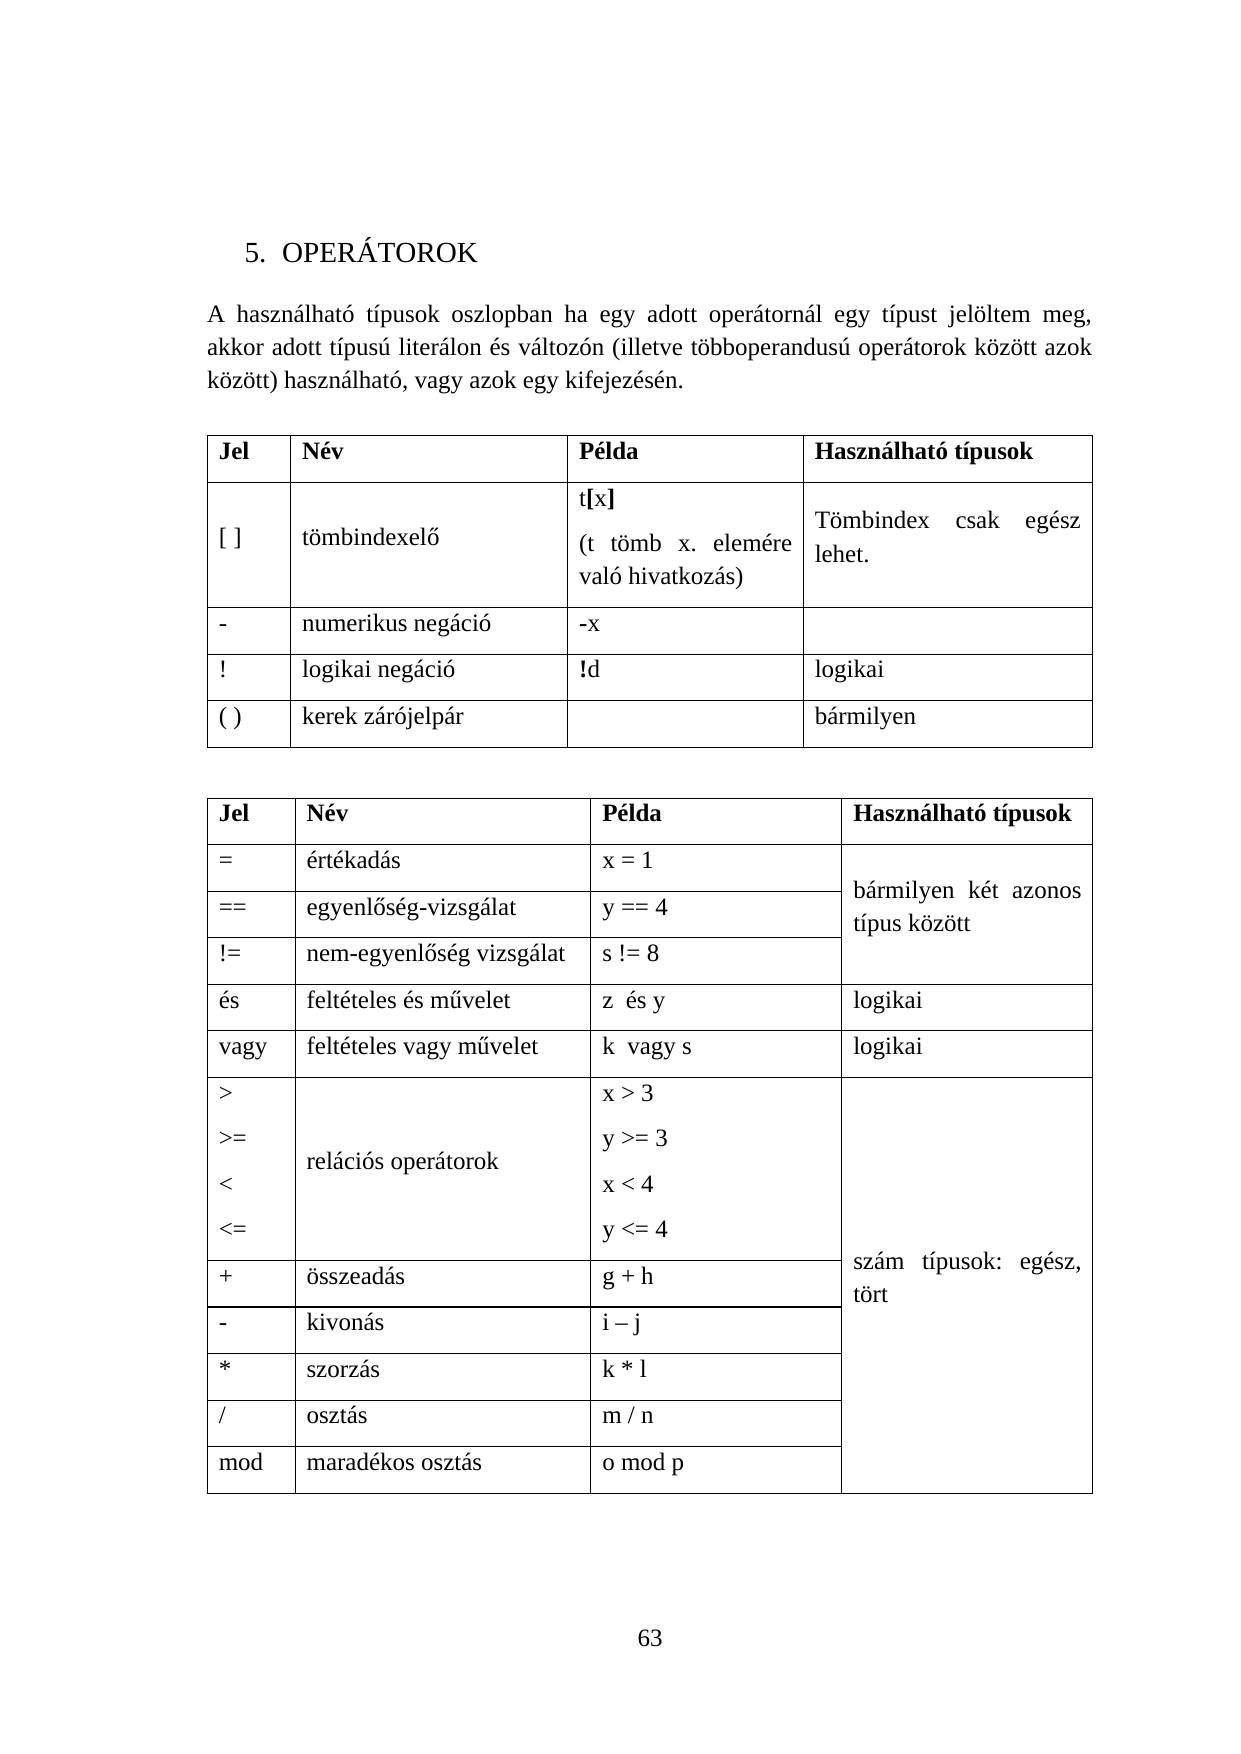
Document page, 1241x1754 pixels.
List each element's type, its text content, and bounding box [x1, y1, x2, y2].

table_cell bármilyen két azonos típus között [842, 845, 1092, 984]
table_cell = [208, 845, 295, 891]
table_cell k * l [591, 1354, 841, 1399]
table_cell s != 8 [591, 938, 841, 984]
table_cell mod [208, 1447, 295, 1493]
table_cell értékadás [296, 845, 590, 891]
table_cell logikai [842, 985, 1092, 1030]
table_cell vagy [208, 1031, 295, 1077]
table_header Jel [208, 799, 295, 844]
table_cell szám típusok: egész, tört [842, 1078, 1092, 1493]
table_cell t[x] (t tömb x. elemére való hivatkozás) [568, 483, 803, 607]
table_cell logikai [804, 655, 1092, 700]
table_cell Tömbindex csak egész lehet. [804, 483, 1092, 607]
table_cell egyenlőség-vizsgálat [296, 892, 590, 937]
table_cell m / n [591, 1401, 841, 1446]
table_cell [804, 608, 1092, 653]
table_cell feltételes vagy művelet [296, 1031, 590, 1077]
table_cell osztás [296, 1401, 590, 1446]
table_header Példa [591, 799, 841, 844]
table_header Példa [568, 436, 803, 482]
table_cell + [208, 1261, 295, 1306]
table_cell numerikus negáció [291, 608, 567, 653]
table_header Jel [208, 436, 290, 482]
table_cell és [208, 985, 295, 1030]
table_cell / [208, 1401, 295, 1446]
table_cell o mod p [591, 1447, 841, 1493]
table_cell z és y [591, 985, 841, 1030]
table_cell ( ) [208, 701, 290, 747]
table_cell x = 1 [591, 845, 841, 891]
text A használható típusok oszlopban ha egy adott operátornál egy típust jelöltem meg, akkor adott típusú literálon és változón (illetve többoperandusú operátorok között azok között) használható, vagy azok egy kifejezésén. [207, 299, 1092, 393]
table_cell feltételes és művelet [296, 985, 590, 1030]
table_header Név [296, 799, 590, 844]
subtitle Operátorok [244, 235, 1092, 269]
table_cell logikai [842, 1031, 1092, 1077]
table_cell * [208, 1354, 295, 1399]
table_cell == [208, 892, 295, 937]
table_cell kerek zárójelpár [291, 701, 567, 747]
table_cell != [208, 938, 295, 984]
table_cell g + h [591, 1261, 841, 1306]
table_cell kivonás [296, 1308, 590, 1353]
table_cell [568, 701, 803, 747]
table_cell tömbindexelő [291, 483, 567, 607]
table_cell logikai negáció [291, 655, 567, 700]
table_header Használható típusok [804, 436, 1092, 482]
table_cell -x [568, 608, 803, 653]
table_cell nem-egyenlőség vizsgálat [296, 938, 590, 984]
table_cell összeadás [296, 1261, 590, 1306]
table_cell maradékos osztás [296, 1447, 590, 1493]
table_cell [ ] [208, 483, 290, 607]
table_cell > >= < <= [208, 1078, 295, 1260]
table_cell k vagy s [591, 1031, 841, 1077]
table_cell ! [208, 655, 290, 700]
table_cell relációs operátorok [296, 1078, 590, 1260]
table_header Név [291, 436, 567, 482]
table_cell i – j [591, 1308, 841, 1353]
table_cell - [208, 608, 290, 653]
table_cell bármilyen [804, 701, 1092, 747]
table_cell szorzás [296, 1354, 590, 1399]
table_cell !d [568, 655, 803, 700]
table_header Használható típusok [842, 799, 1092, 844]
table_cell x > 3 y >= 3 x < 4 y <= 4 [591, 1078, 841, 1260]
table_cell - [208, 1308, 295, 1353]
table_cell y == 4 [591, 892, 841, 937]
